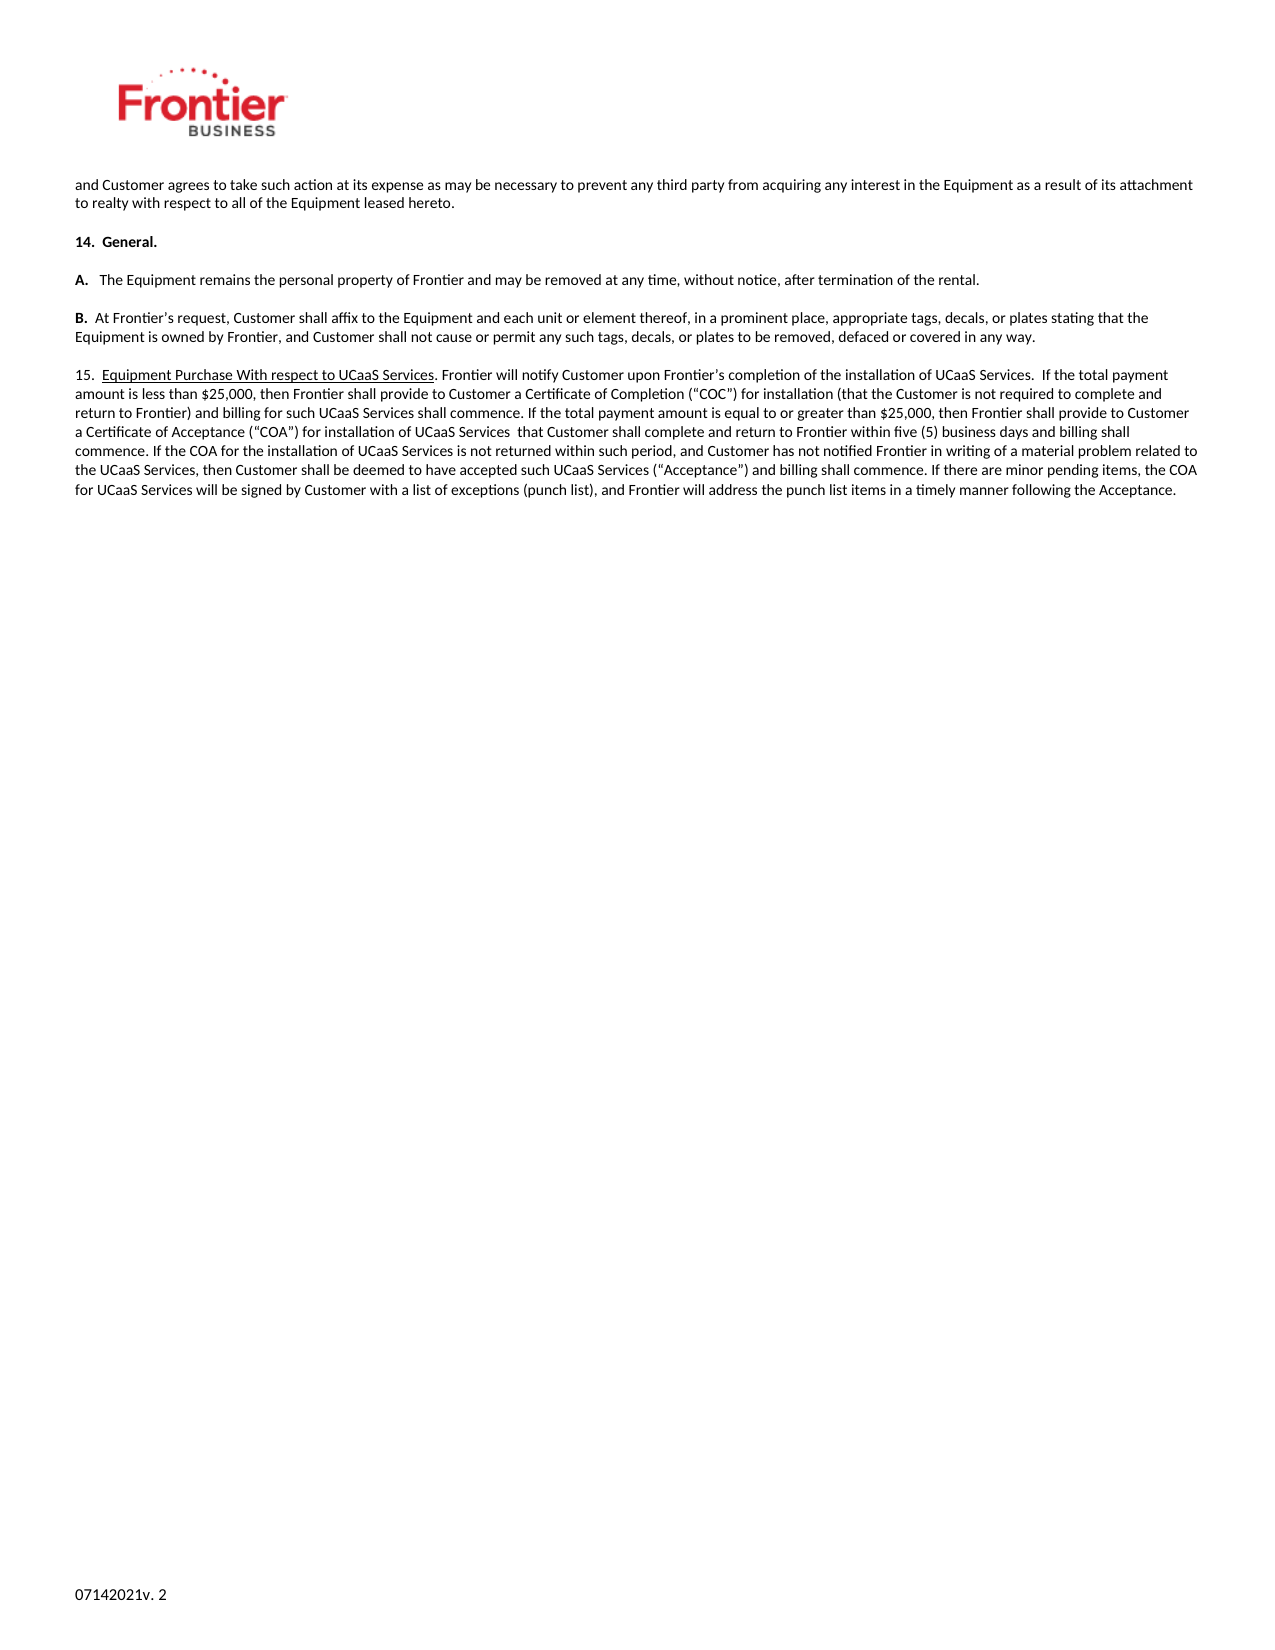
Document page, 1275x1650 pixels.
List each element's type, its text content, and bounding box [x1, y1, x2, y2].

text A. The Equipment remains the personal property of Frontier and may be removed at any time, without notice, after termination of the rental. [75, 270, 1200, 289]
text 15. Equipment Purchase With respect to UCaaS Services. Frontier will notify Customer upon Frontier’s completion of the installation of UCaaS Services. If the total payment amount is less than $25,000, then Frontier shall provide to Customer a Certificate of Completion (“COC”) for installation (that the Customer is not required to complete and return to Frontier) and billing for such UCaaS Services shall commence. If the total payment amount is equal to or greater than $25,000, then Frontier shall provide to Customer a Certificate of Acceptance (“COA”) for installation of UCaaS Services that Customer shall complete and return to Frontier within five (5) business days and billing shall commence. If the COA for the installation of UCaaS Services is not returned within such period, and Customer has not notified Frontier in writing of a material problem related to the UCaaS Services, then Customer shall be deemed to have accepted such UCaaS Services (“Acceptance”) and billing shall commence. If there are minor pending items, the COA for UCaaS Services will be signed by Customer with a list of exceptions (punch list), and Frontier will address the punch list items in a timely manner following the Acceptance. [75, 365, 1200, 499]
text 14. General. [75, 232, 1200, 251]
text B. At Frontier’s request, Customer shall affix to the Equipment and each unit or element thereof, in a prominent place, appropriate tags, decals, or plates stating that the Equipment is owned by Frontier, and Customer shall not cause or permit any such tags, decals, or plates to be removed, defaced or covered in any way. [75, 308, 1200, 346]
picture [99, 51, 297, 140]
